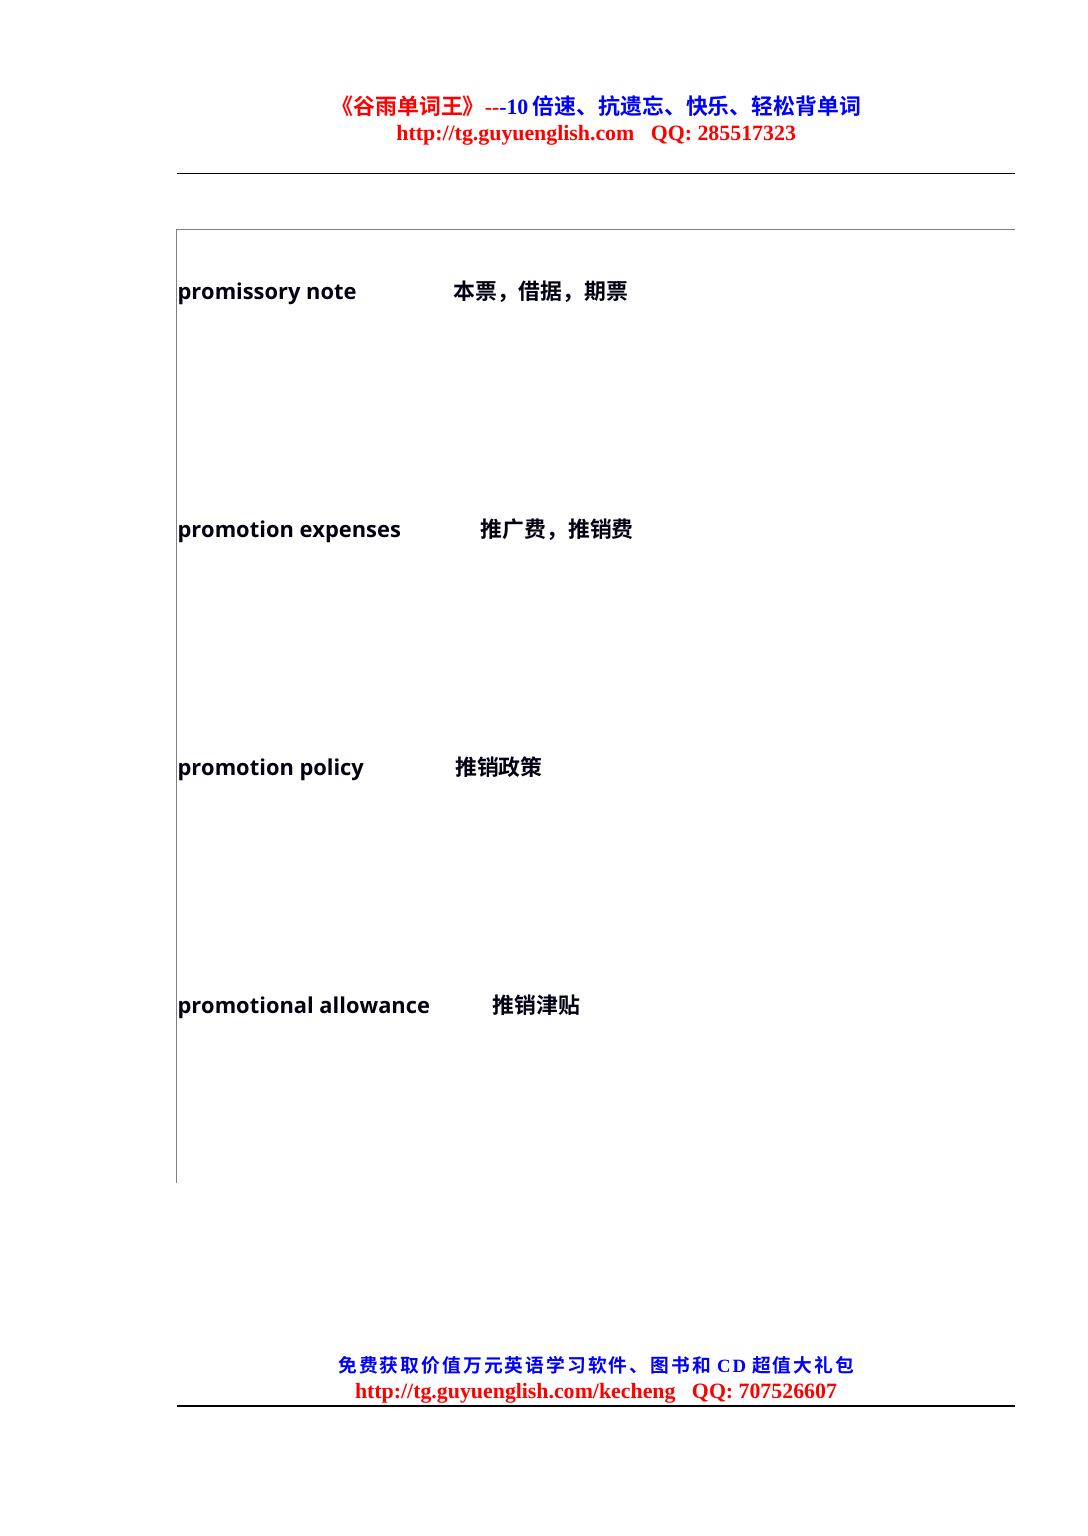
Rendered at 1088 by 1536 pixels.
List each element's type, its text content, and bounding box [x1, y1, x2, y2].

text promissory note 本票，借据，期票 [177, 230, 1015, 349]
text promotion policy 推销政策 [177, 706, 1015, 825]
text promotional allowance 推销津贴 [177, 944, 1015, 1063]
text promotion expenses 推广费，推销费 [177, 468, 1015, 587]
